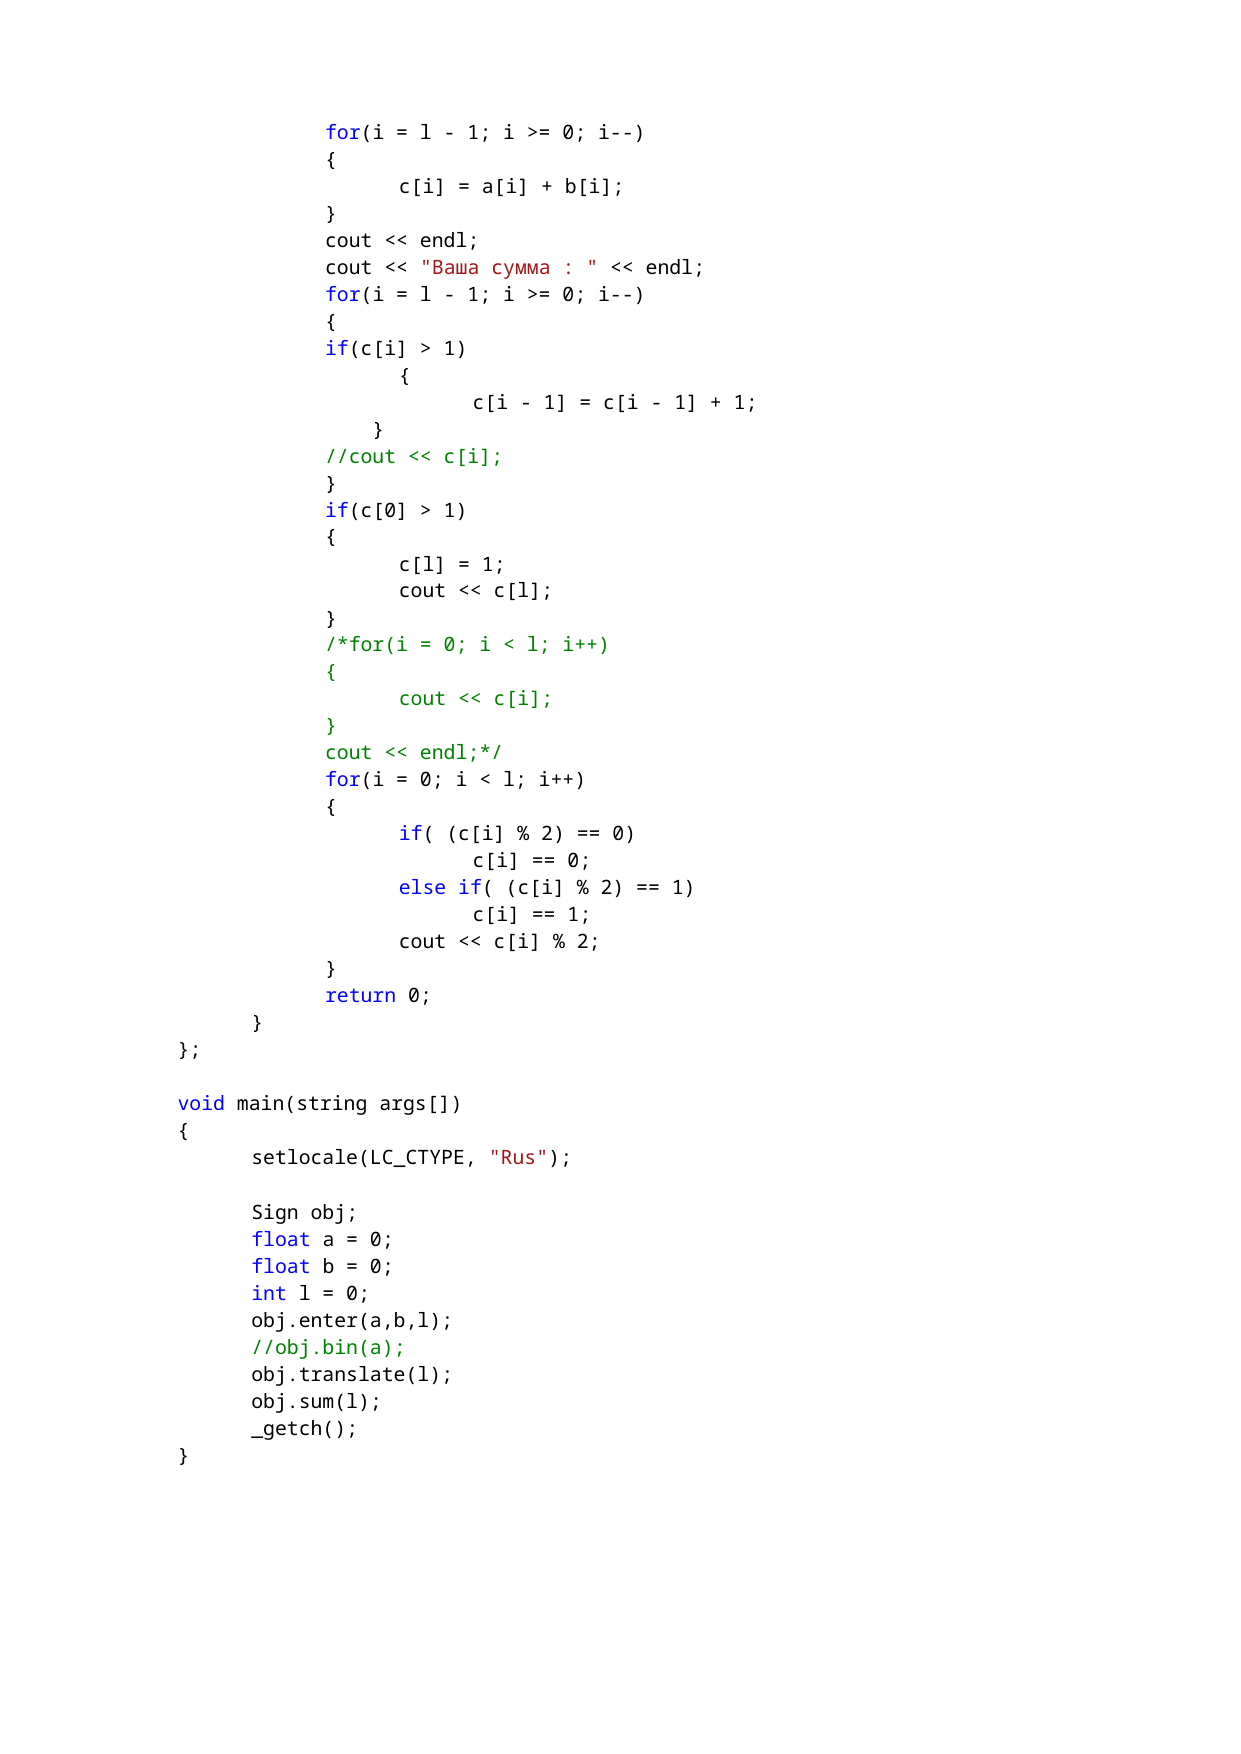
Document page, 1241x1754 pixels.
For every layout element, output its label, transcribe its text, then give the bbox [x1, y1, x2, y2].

text cout << c[i] % 2; [177, 927, 1152, 954]
text else if( (c[i] % 2) == 1) [177, 873, 1152, 901]
text { [177, 523, 1152, 550]
text } [177, 415, 1152, 442]
text setlocale(LC_CTYPE, "Rus"); [177, 1143, 1152, 1170]
text } [177, 1008, 1152, 1035]
text for(i = 0; i < l; i++) [177, 766, 1152, 793]
text int l = 0; [177, 1279, 1152, 1306]
text cout << endl; [177, 226, 1152, 253]
text float a = 0; [177, 1225, 1152, 1252]
text _getch(); [177, 1414, 1152, 1441]
text { [177, 793, 1152, 819]
text //obj.bin(a); [177, 1333, 1152, 1360]
text } [177, 199, 1152, 226]
text cout << endl;*/ [177, 739, 1152, 766]
text if( (c[i] % 2) == 0) [177, 819, 1152, 847]
text obj.sum(l); [177, 1387, 1152, 1414]
text { [177, 307, 1152, 334]
text { [177, 658, 1152, 685]
text void main(string args[]) [177, 1089, 1152, 1116]
text float b = 0; [177, 1252, 1152, 1279]
text } [177, 604, 1152, 631]
text return 0; [177, 981, 1152, 1008]
text obj.translate(l); [177, 1360, 1152, 1387]
text { [177, 145, 1152, 172]
text c[i] = a[i] + b[i]; [177, 172, 1152, 199]
text cout << c[i]; [177, 685, 1152, 712]
text { [177, 361, 1152, 388]
text cout << "Ваша сумма : " << endl; [177, 253, 1152, 280]
text if(c[i] > 1) [177, 334, 1152, 361]
text c[l] = 1; [177, 550, 1152, 577]
text cout << c[l]; [177, 577, 1152, 604]
text /*for(i = 0; i < l; i++) [177, 631, 1152, 658]
text c[i] == 1; [177, 901, 1152, 927]
text c[i] == 0; [177, 847, 1152, 873]
text for(i = l - 1; i >= 0; i--) [177, 118, 1152, 145]
text for(i = l - 1; i >= 0; i--) [177, 280, 1152, 307]
text }; [177, 1035, 1152, 1062]
text Sign obj; [177, 1198, 1152, 1225]
text { [177, 1116, 1152, 1143]
text } [177, 1441, 1152, 1468]
text if(c[0] > 1) [177, 496, 1152, 523]
text //cout << c[i]; [177, 442, 1152, 469]
text } [177, 469, 1152, 496]
text } [177, 712, 1152, 739]
text c[i - 1] = c[i - 1] + 1; [177, 388, 1152, 415]
text obj.enter(a,b,l); [177, 1306, 1152, 1333]
text } [177, 954, 1152, 981]
